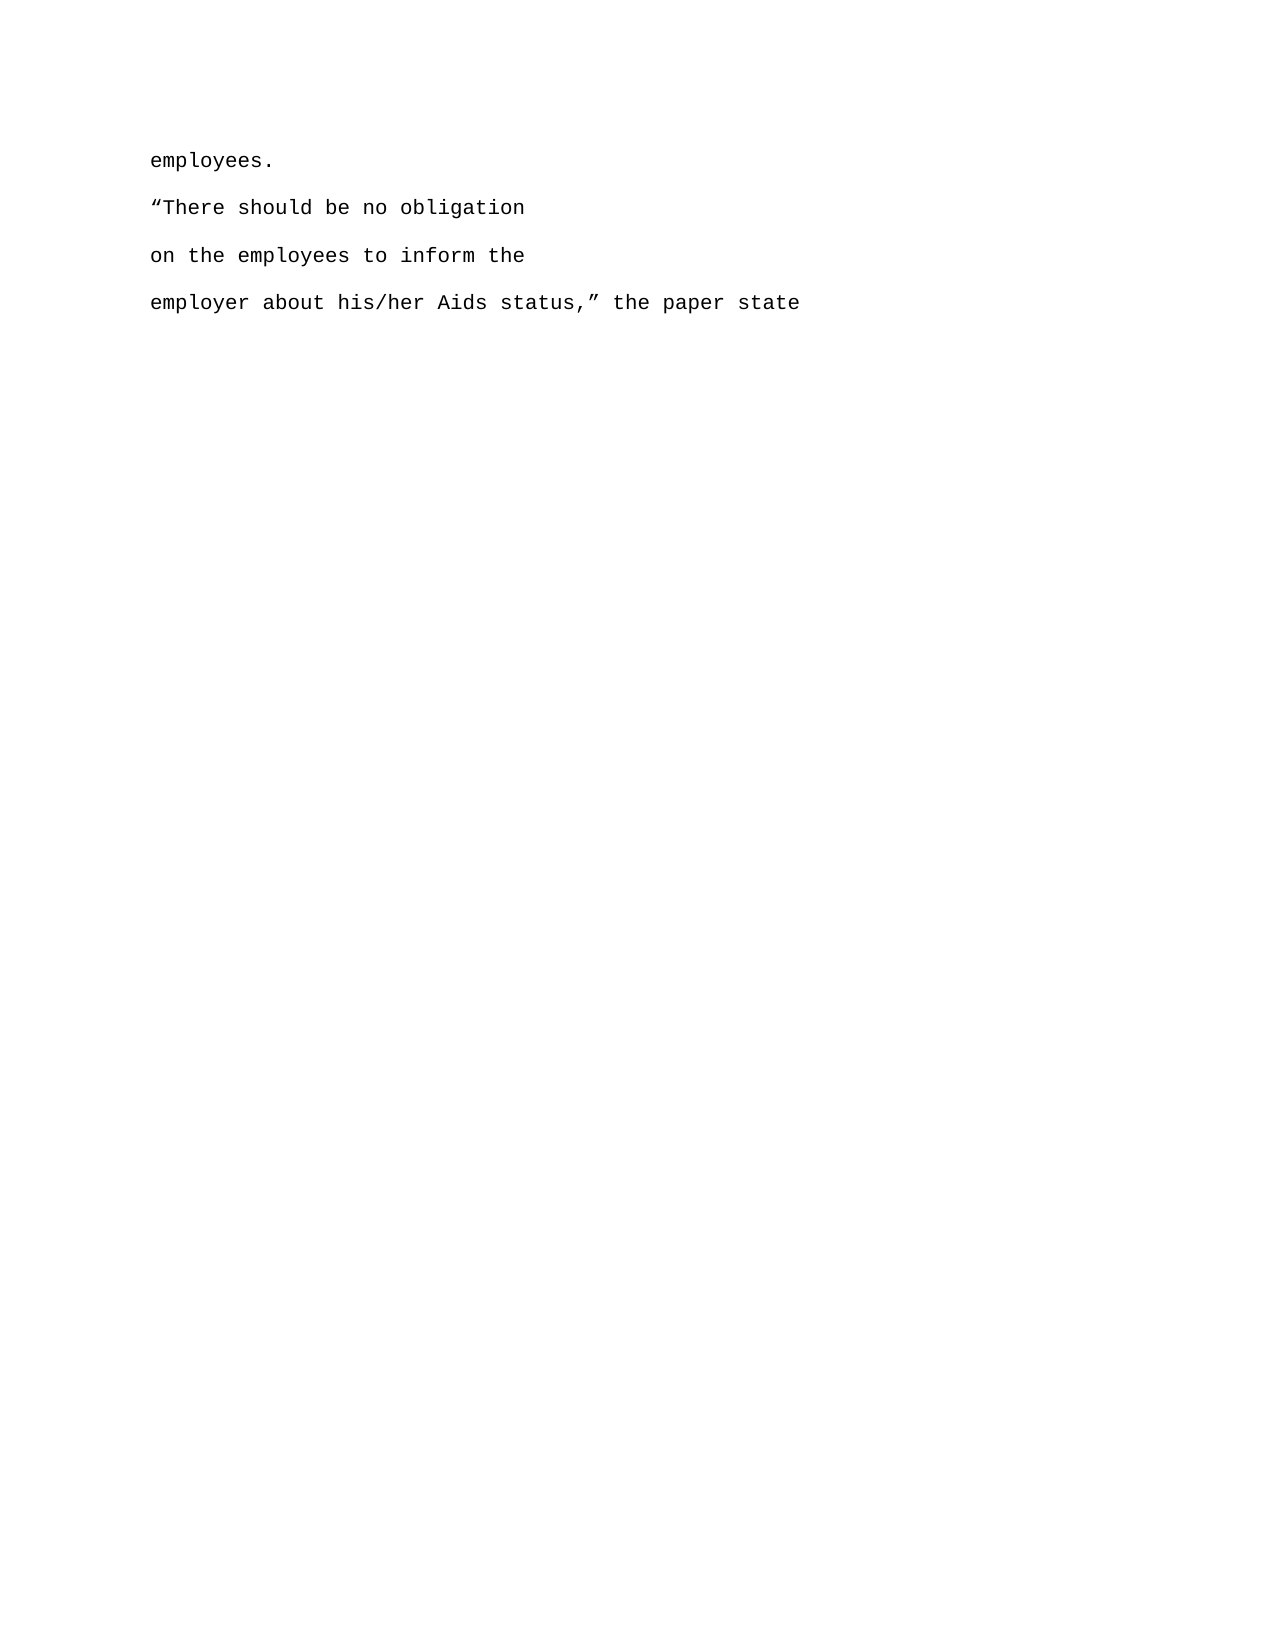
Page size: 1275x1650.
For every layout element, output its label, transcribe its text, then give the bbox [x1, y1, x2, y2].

text employees. [150, 150, 1125, 197]
text on the employees to inform the [150, 244, 1125, 292]
text “There should be no obligation [150, 197, 1125, 244]
text employer about his/her Aids status,” the paper state [150, 292, 1125, 316]
